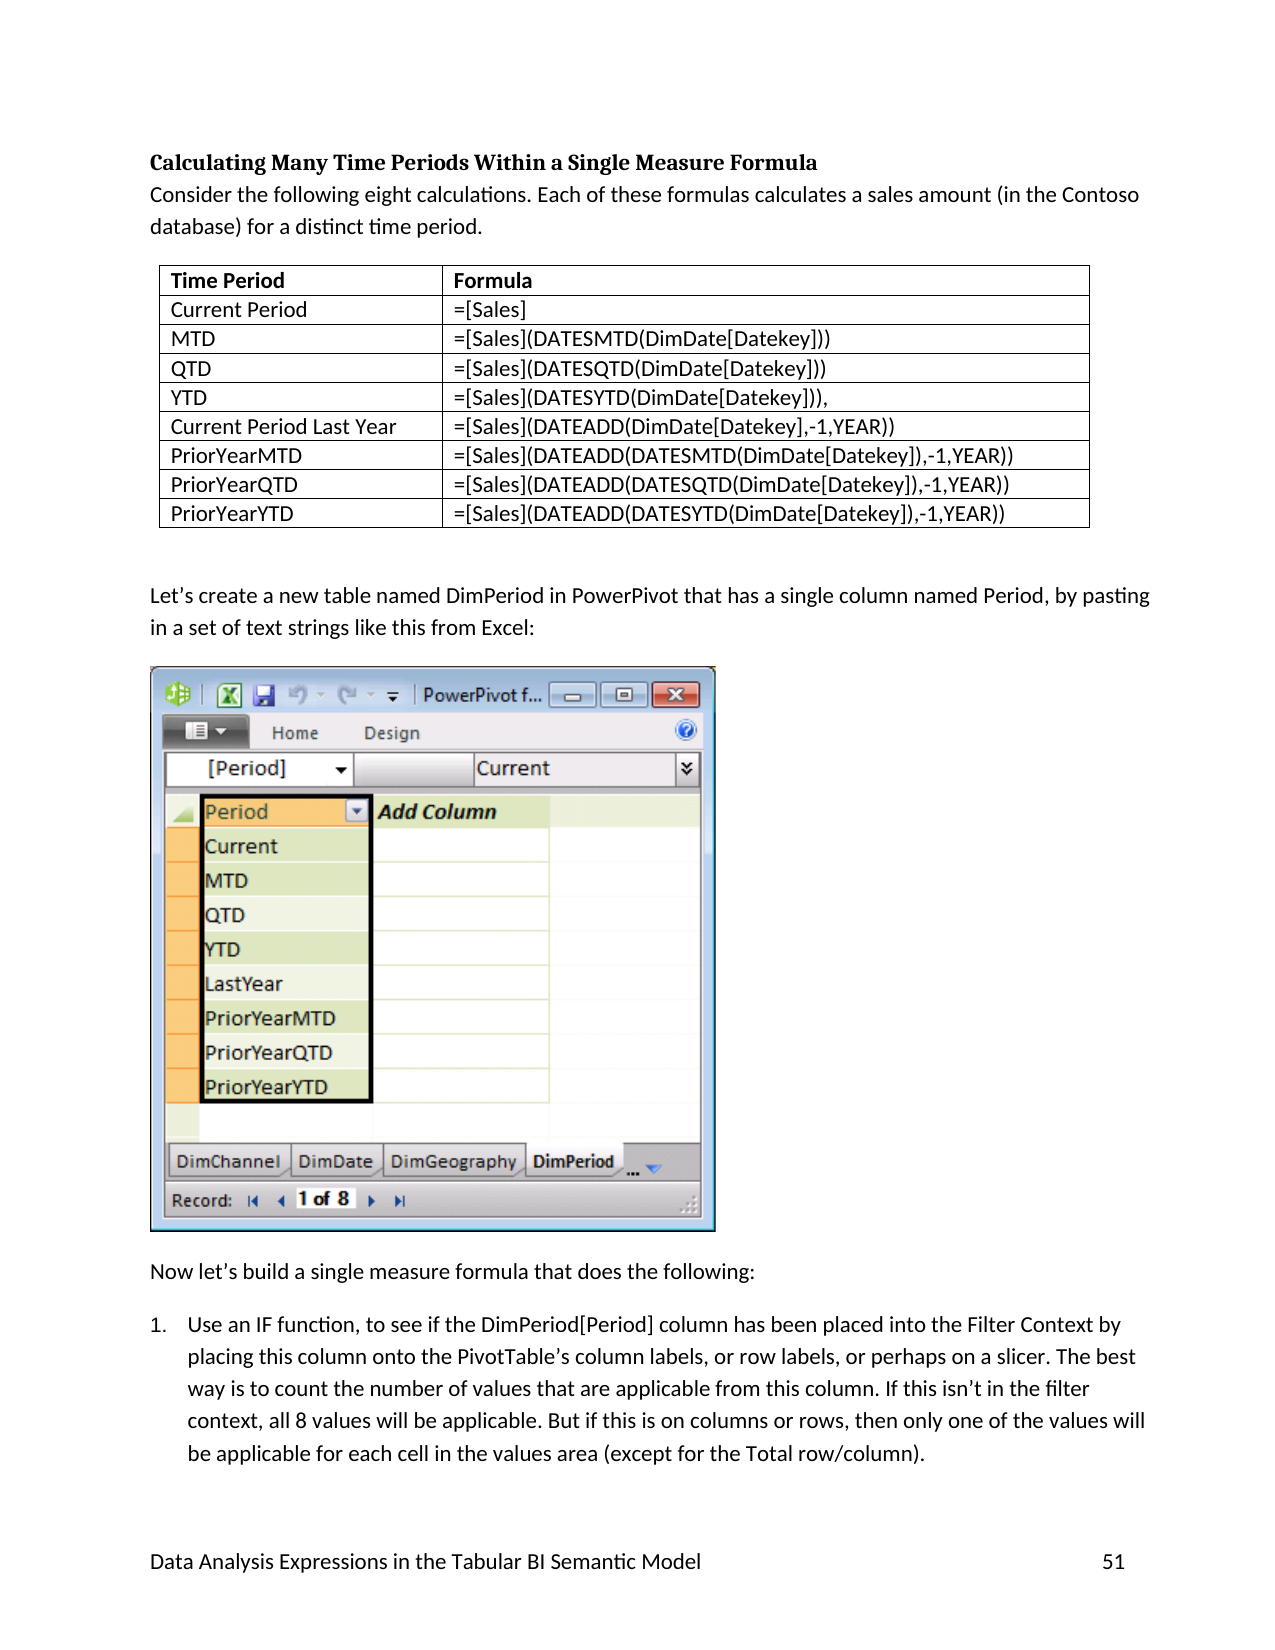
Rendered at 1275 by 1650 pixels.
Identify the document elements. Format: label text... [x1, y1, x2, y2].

table_cell MTD [160, 325, 442, 353]
table_header Time Period [160, 266, 442, 294]
table_cell =[Sales](DATEADD(DATESQTD(DimDate[Datekey]),-1,YEAR)) [443, 470, 1089, 498]
table_cell Current Period [160, 296, 442, 323]
table_cell =[Sales](DATESQTD(DimDate[Datekey])) [443, 354, 1089, 382]
table_cell YTD [160, 383, 442, 411]
table_cell =[Sales] [443, 296, 1089, 323]
list Use an IF function, to see if the DimPeriod[Period] column has been placed into the Filter Context by placing this column onto the PivotTable’s column labels, or row labels, or perhaps on a slicer. The best way is to count the number of values that are applicable from this column. If this isn’t in the filter context, all 8 values will be applicable. But if this is on columns or rows, then only one of the values will be applicable for each cell in the values area (except for the Total row/column). [150, 1310, 1162, 1467]
table_cell PriorYearQTD [160, 470, 442, 498]
table_cell Current Period Last Year [160, 412, 442, 440]
table_cell =[Sales](DATEADD(DATESYTD(DimDate[Datekey]),-1,YEAR)) [443, 499, 1089, 527]
table_cell =[Sales](DATESYTD(DimDate[Datekey])), [443, 383, 1089, 411]
table_cell QTD [160, 354, 442, 382]
table_cell PriorYearYTD [160, 499, 442, 527]
text Let’s create a new table named DimPeriod in PowerPivot that has a single column named Period, by pasting in a set of text strings like this from Excel: [150, 581, 1162, 641]
picture [150, 666, 716, 1232]
table_header Formula [443, 266, 1089, 294]
table_cell =[Sales](DATEADD(DimDate[Datekey],-1,YEAR)) [443, 412, 1089, 440]
table_cell =[Sales](DATESMTD(DimDate[Datekey])) [443, 325, 1089, 353]
subtitle Calculating Many Time Periods Within a Single Measure Formula [150, 150, 1162, 176]
table_cell =[Sales](DATEADD(DATESMTD(DimDate[Datekey]),-1,YEAR)) [443, 441, 1089, 469]
table_cell PriorYearMTD [160, 441, 442, 469]
text Consider the following eight calculations. Each of these formulas calculates a sales amount (in the Contoso database) for a distinct time period. [150, 180, 1162, 240]
text Now let’s build a single measure formula that does the following: [150, 1257, 1162, 1285]
